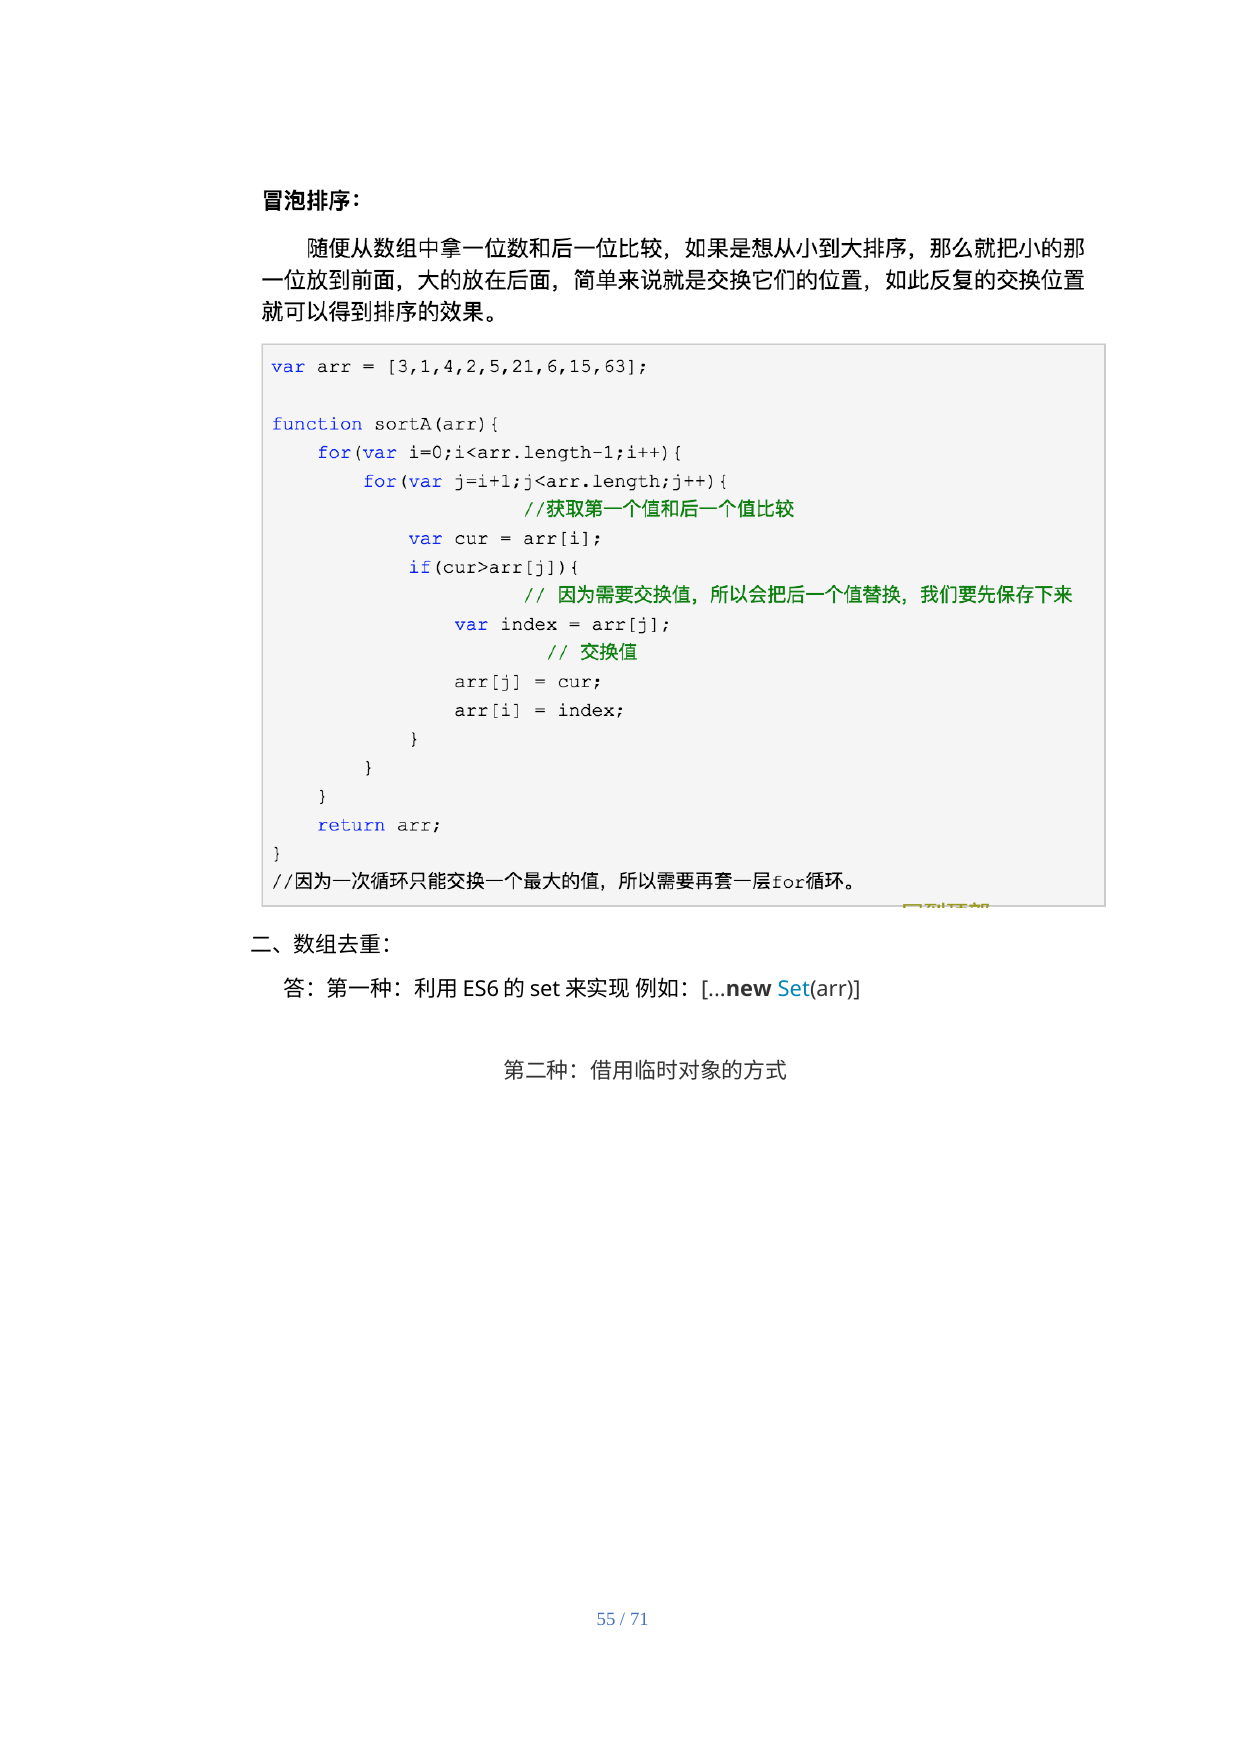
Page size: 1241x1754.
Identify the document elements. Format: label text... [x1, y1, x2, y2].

text 答：第一种：利用ES6的set来实现 例如：[...new Set(arr)] [187, 965, 1053, 1009]
text 第二种：借用临时对象的方式 [187, 1047, 1053, 1091]
text 二、数组去重： [187, 921, 1053, 965]
picture [250, 185, 1115, 908]
